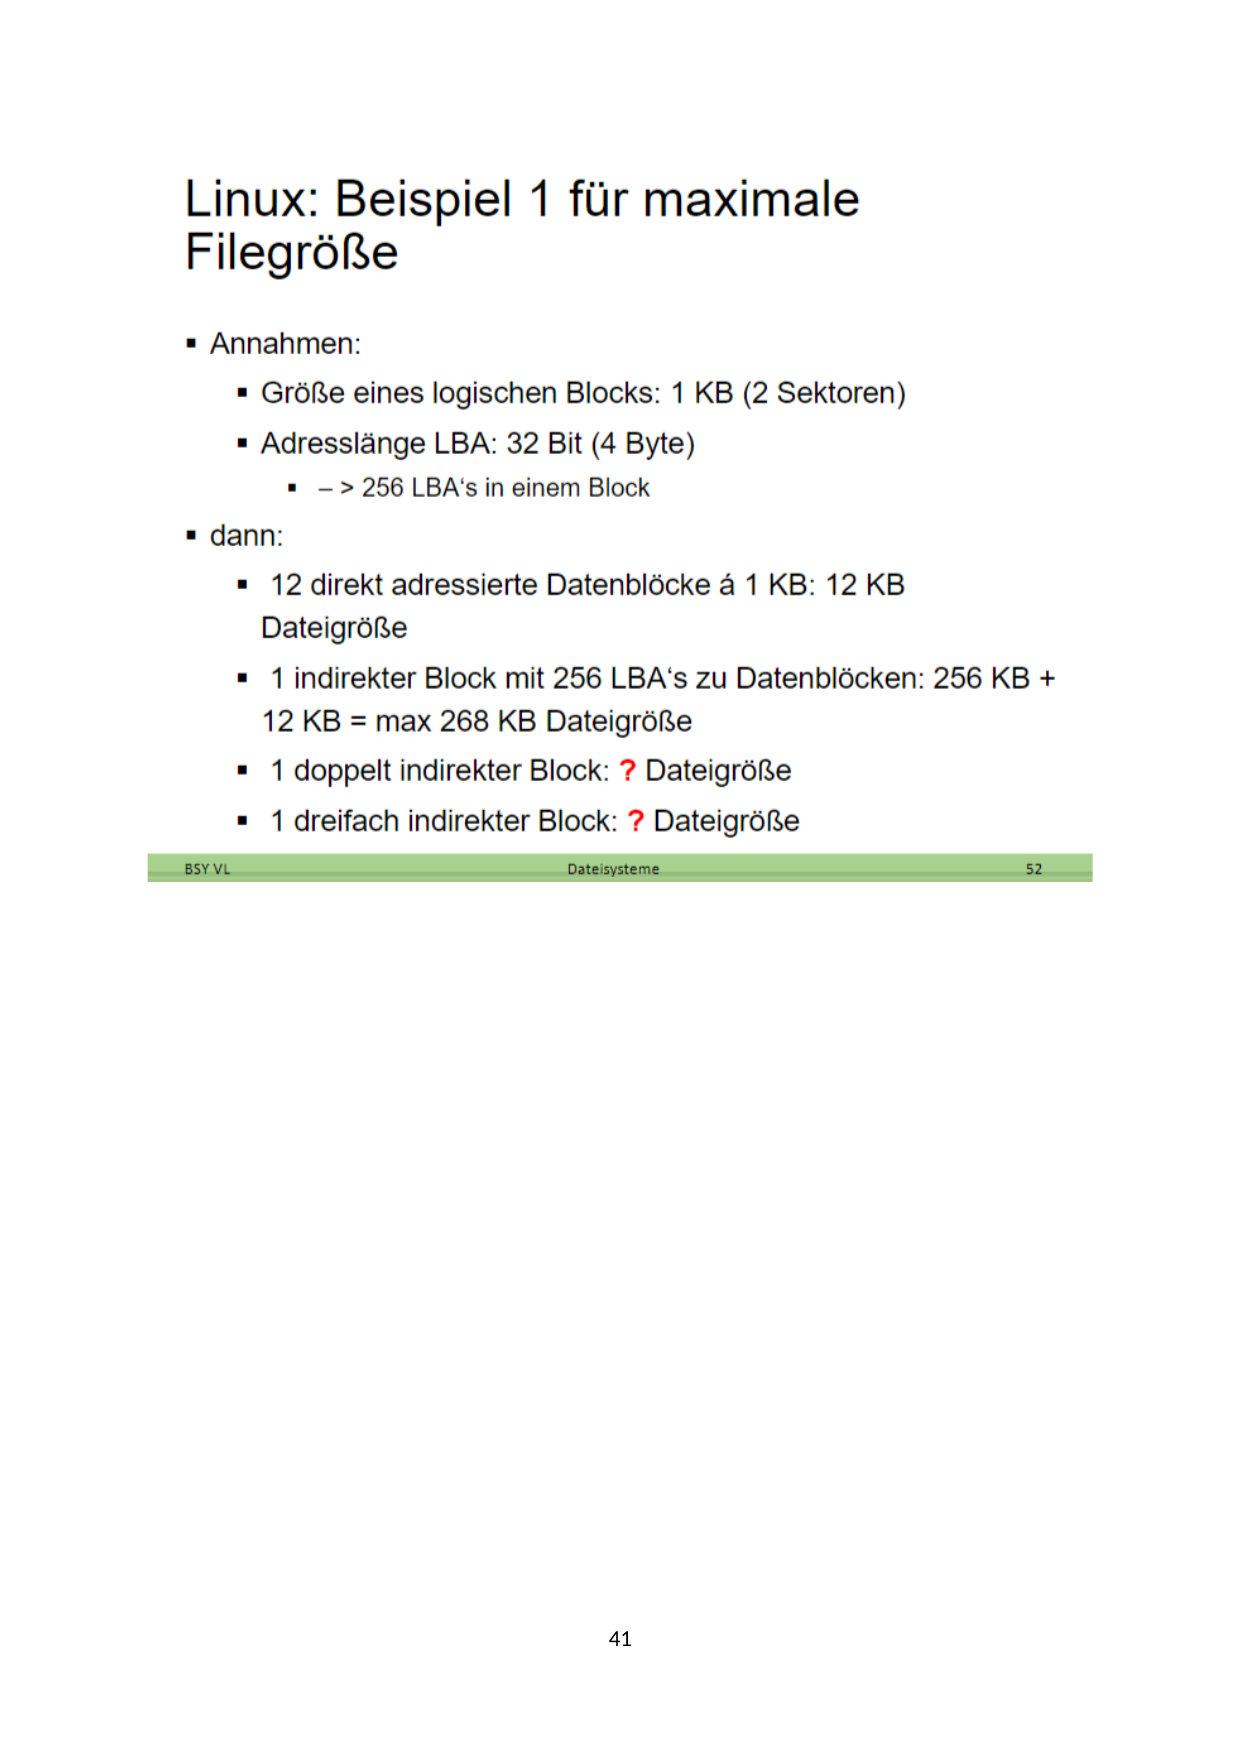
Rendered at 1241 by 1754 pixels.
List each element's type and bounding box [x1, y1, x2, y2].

picture [147, 147, 1093, 882]
